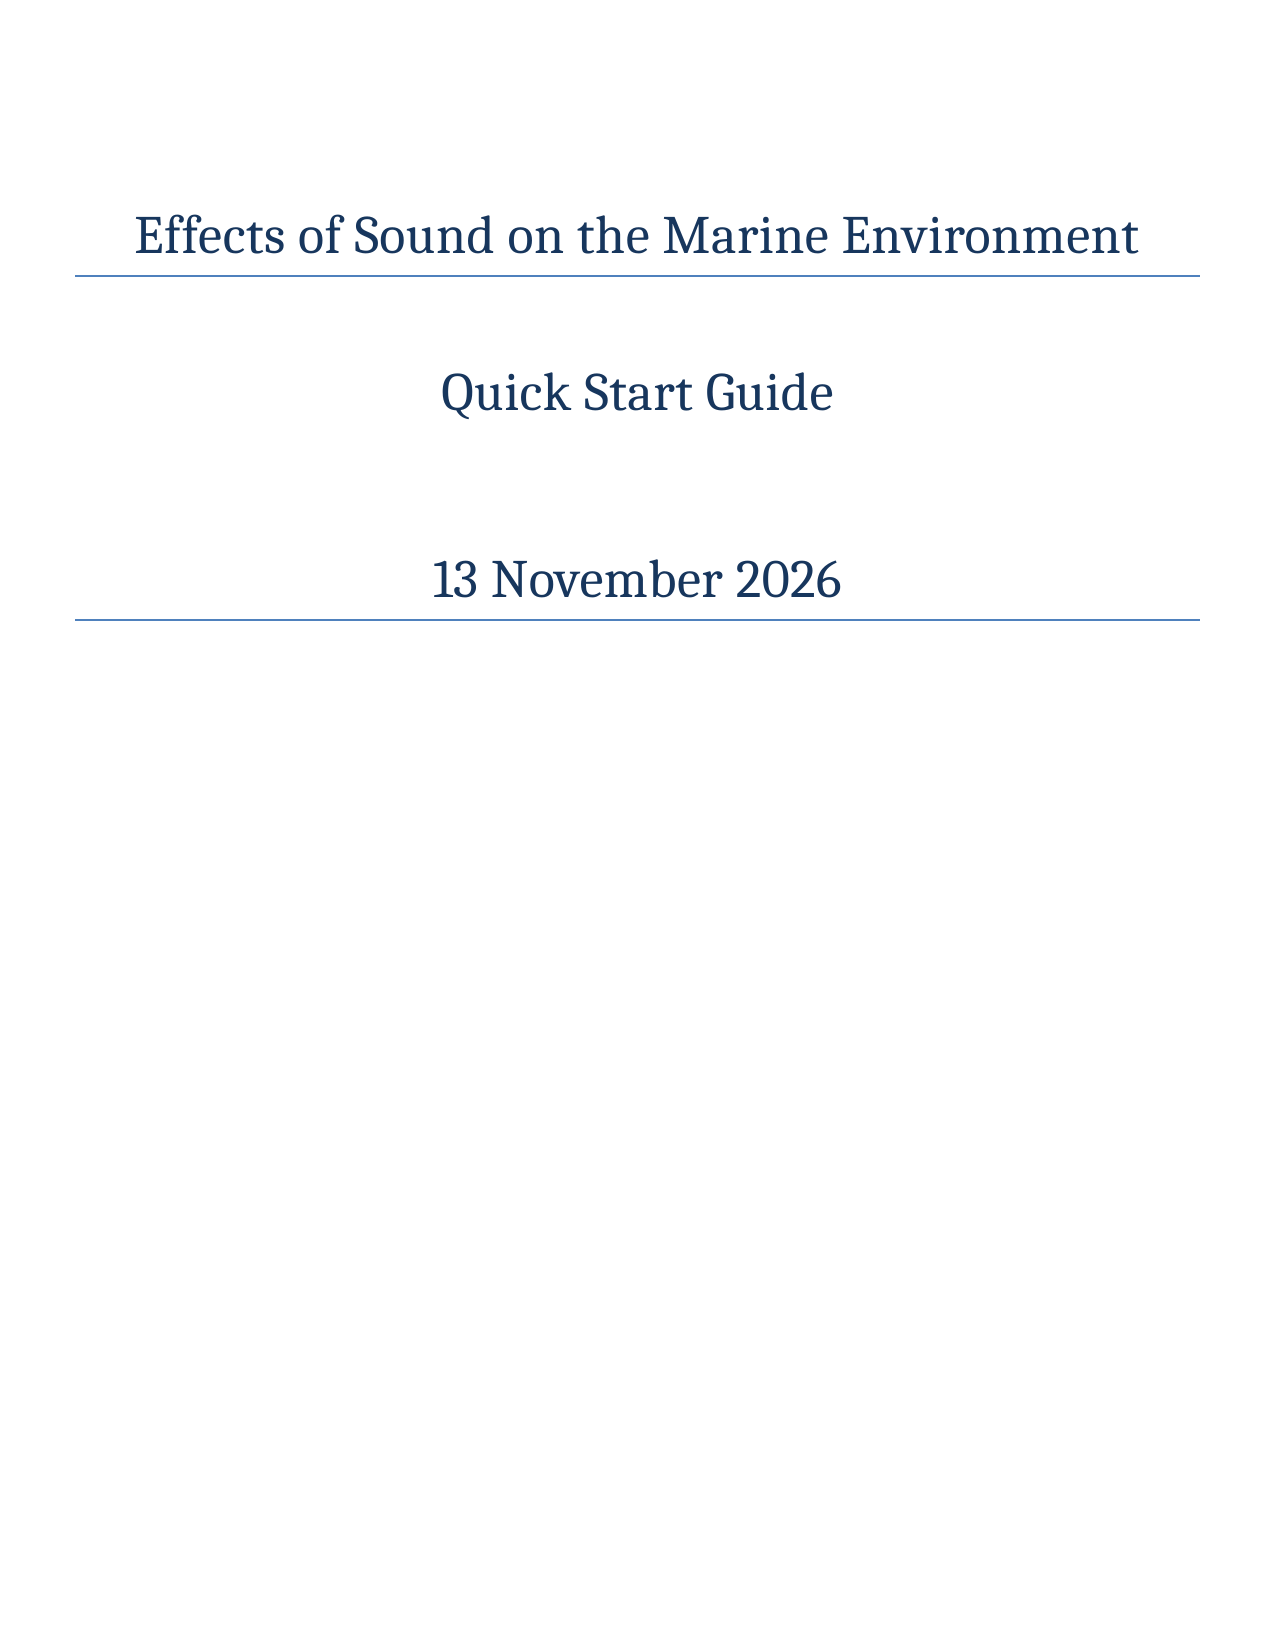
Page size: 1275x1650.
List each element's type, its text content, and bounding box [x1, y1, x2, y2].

title 19 December 2012 [75, 548, 1200, 619]
title Quick Start Guide [75, 361, 1200, 424]
title Effects of Sound on the Marine Environment [75, 204, 1200, 275]
